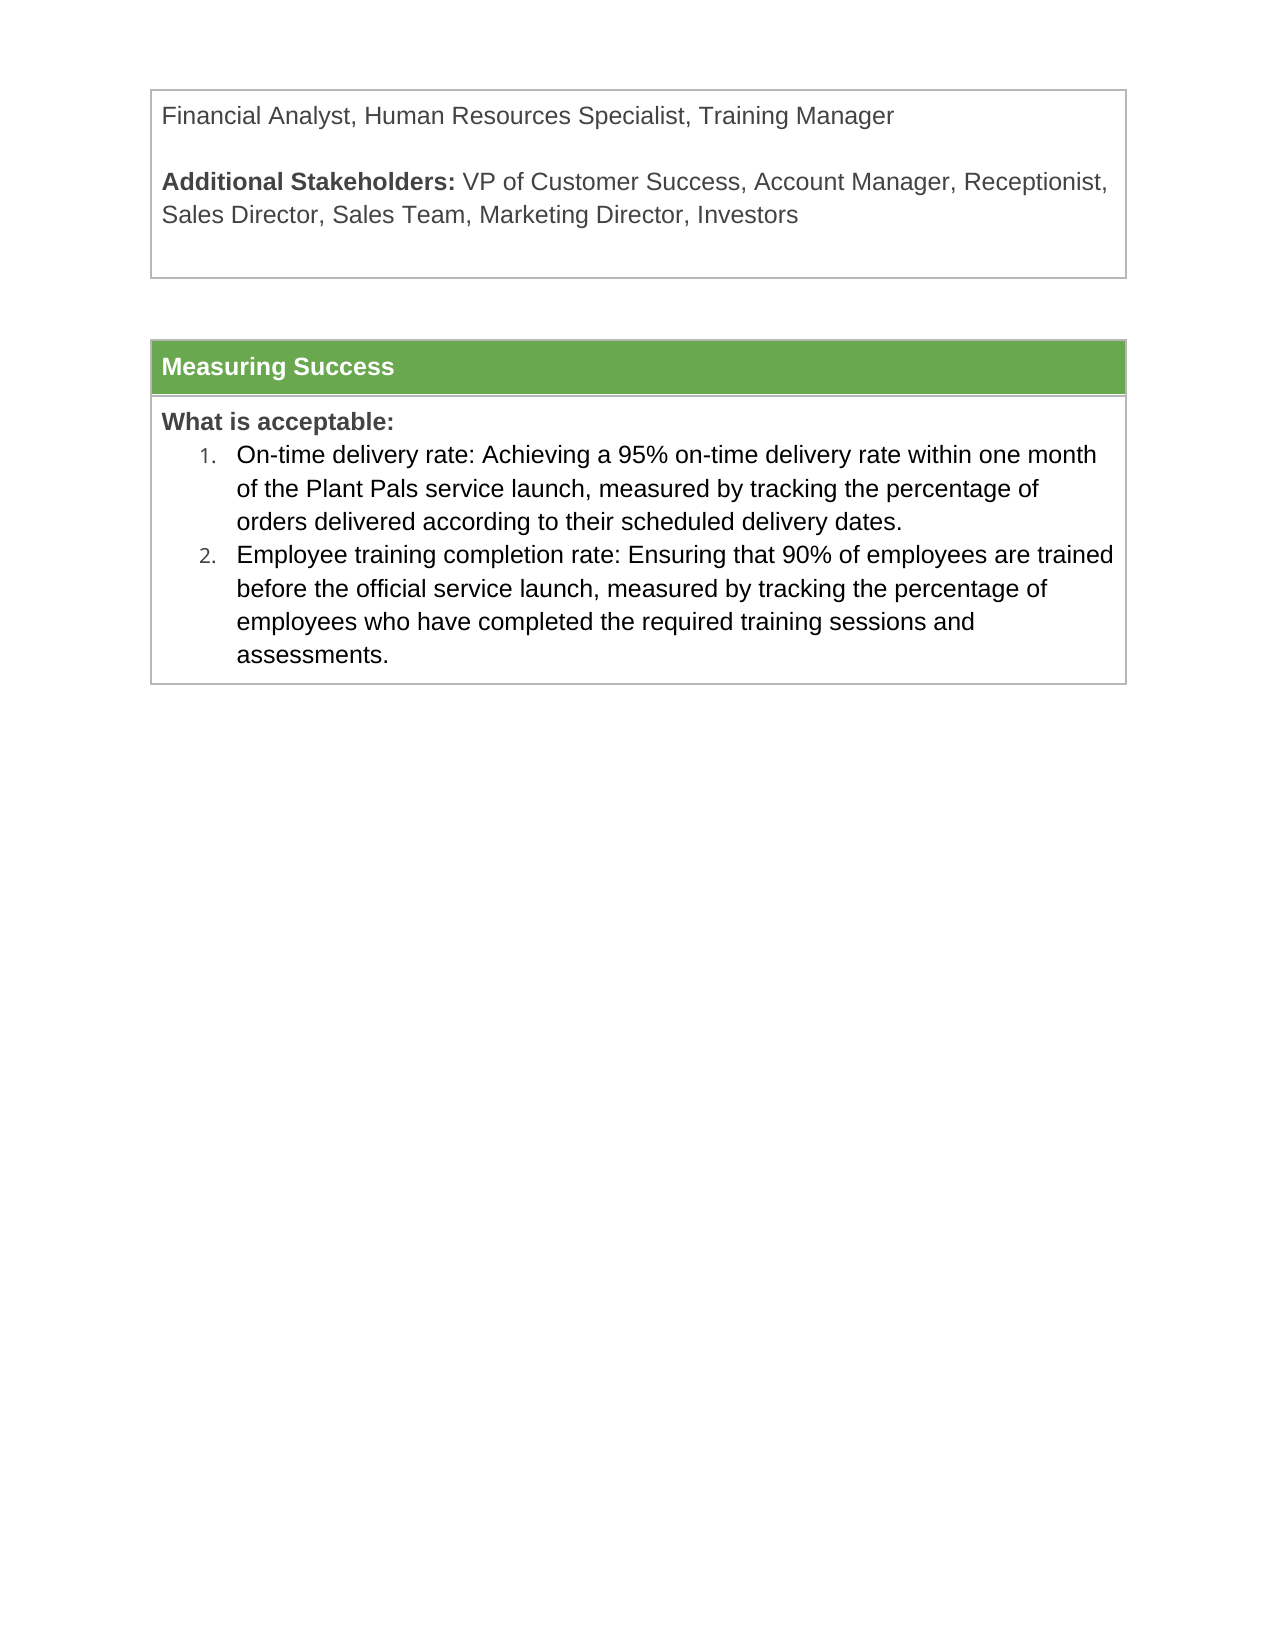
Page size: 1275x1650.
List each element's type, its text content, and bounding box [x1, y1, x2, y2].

table_header Measuring Success [152, 341, 1125, 394]
table_cell What is acceptable: On-time delivery rate: Achieving a 95% on-time delivery rate within one month of the Plant Pals service launch, measured by tracking the percentage of orders delivered according to their scheduled delivery dates. Employee training completion rate: Ensuring that 90% of employees are trained before the official service launch, measured by tracking the percentage of employees who have completed the required training sessions and assessments. [152, 397, 1125, 683]
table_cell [152, 91, 1125, 277]
